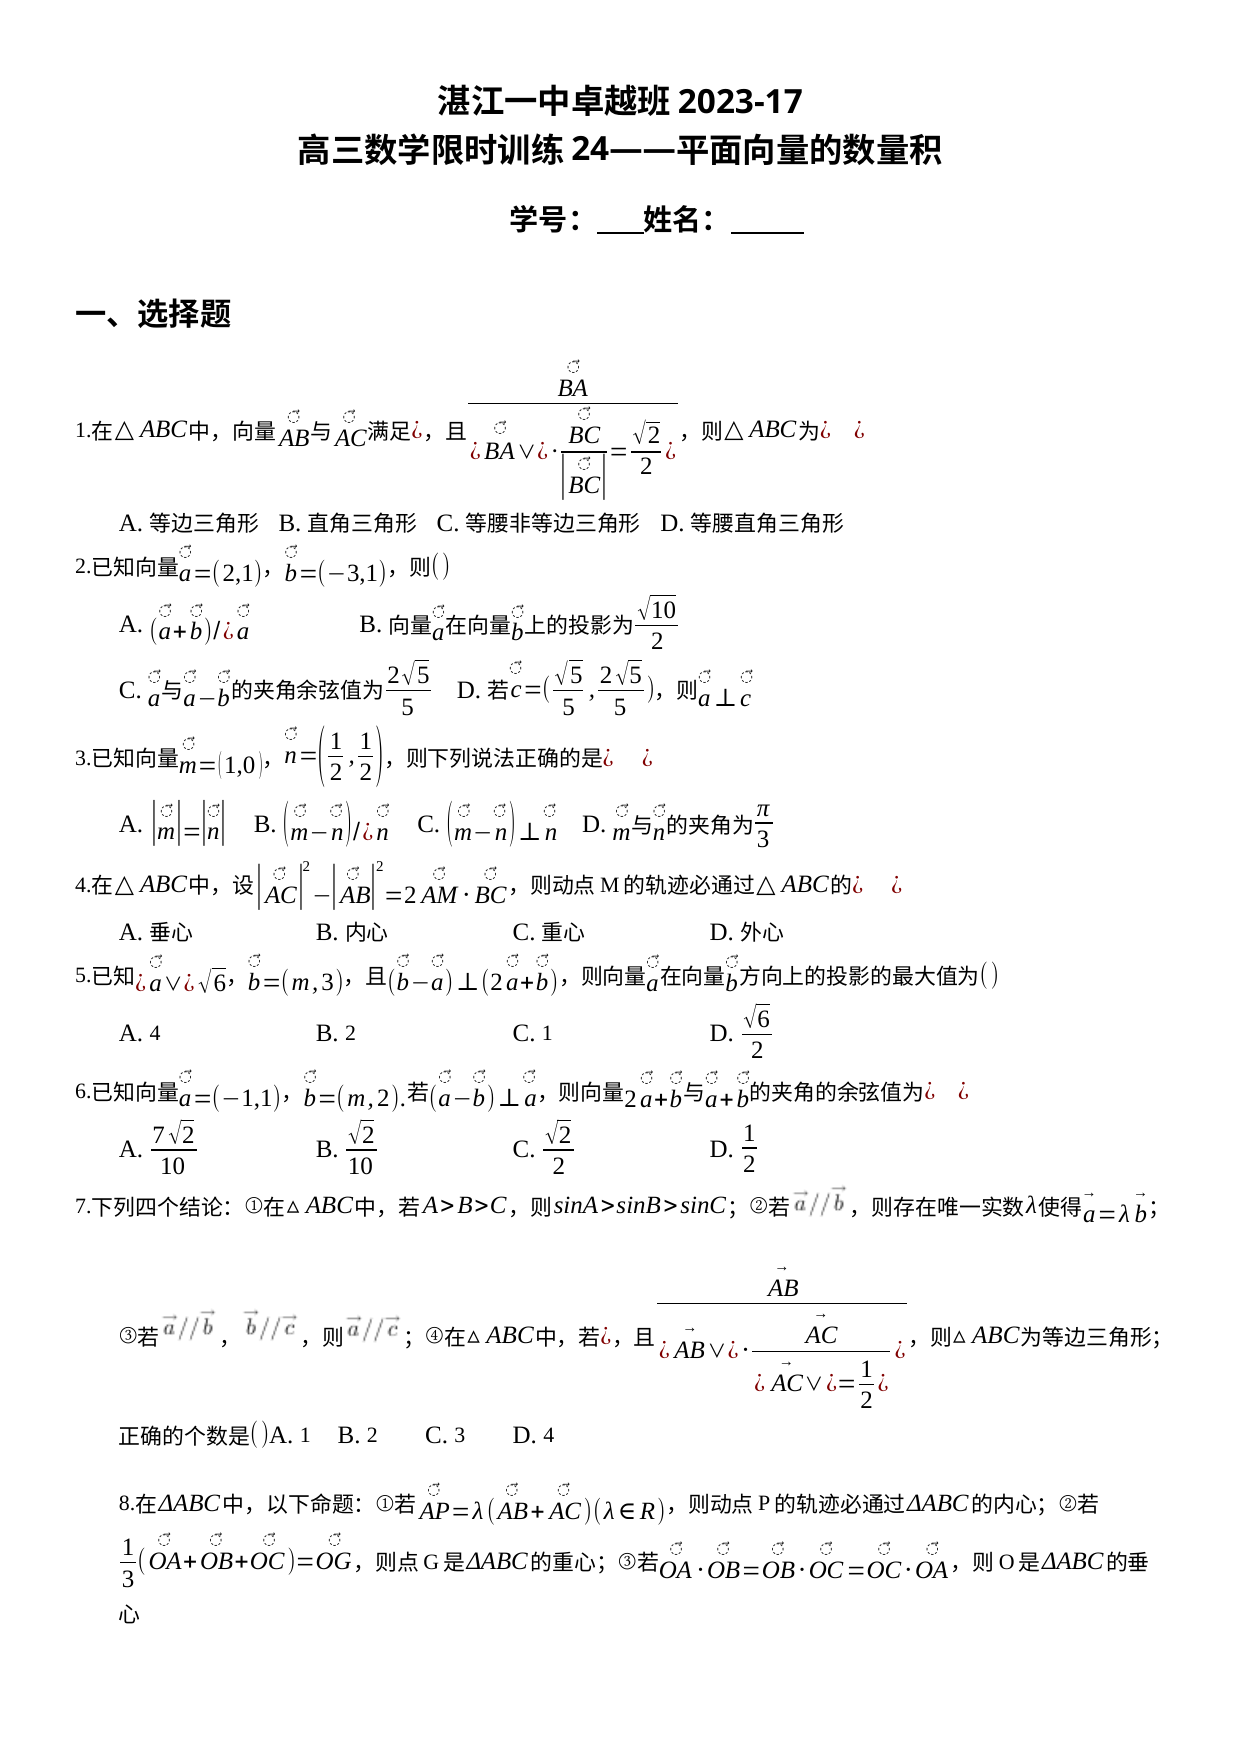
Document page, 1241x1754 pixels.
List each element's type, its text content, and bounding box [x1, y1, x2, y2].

picture [790, 1183, 850, 1222]
text 6.已知向量，若，则向量与的夹角的余弦值为 [75, 1067, 1165, 1113]
text 8.在中，以下命题：若，则动点P的轨迹必通过的内心；若，则点G是的重心；若，则O是的垂心 [119, 1480, 1165, 1628]
text 湛江一中卓越班2023-17 [75, 75, 1165, 123]
picture [343, 1313, 404, 1346]
text 5.已知，，且，则向量在向量方向上的投影的最大值为 [75, 952, 1165, 997]
text A. B. C. D. [119, 1118, 1165, 1179]
picture [240, 1307, 301, 1346]
text 7.下列四个结论：在中，若，则；若，则存在唯一实数使得； [75, 1183, 1165, 1228]
text A. B. 向量在向量上的投影为 C. 与的夹角余弦值为 D. 若，则 [119, 593, 1165, 720]
text 学号： 姓名： [75, 196, 1165, 238]
text 一、选择题 [75, 289, 1165, 335]
text 高三数学限时训练24——平面向量的数量积 [75, 123, 1165, 172]
picture [159, 1307, 219, 1346]
text 2.已知向量，，则 [75, 543, 1165, 589]
text A. 垂心 B. 内心 C. 重心 D. 外心 [119, 915, 1165, 947]
text A. 等边三角形 B. 直角三角形 C. 等腰非等边三角形 D. 等腰直角三角形 [119, 506, 1165, 538]
text 4.在中，设，则动点M的轨迹必通过的 [75, 858, 1165, 911]
text 1.在中，向量与满足，且，则为 [75, 357, 1165, 502]
text A. B. C. D. 与的夹角为 [119, 794, 1165, 853]
text A. 4 B. 2 C. 1 D. [119, 1002, 1165, 1063]
text 若，，则；在中，若，且，则为等边三角形；正确的个数是A. 1 B. 2 C. 3 D. 4 [119, 1257, 1165, 1450]
text 3.已知向量，，则下列说法正确的是 [75, 724, 1165, 789]
